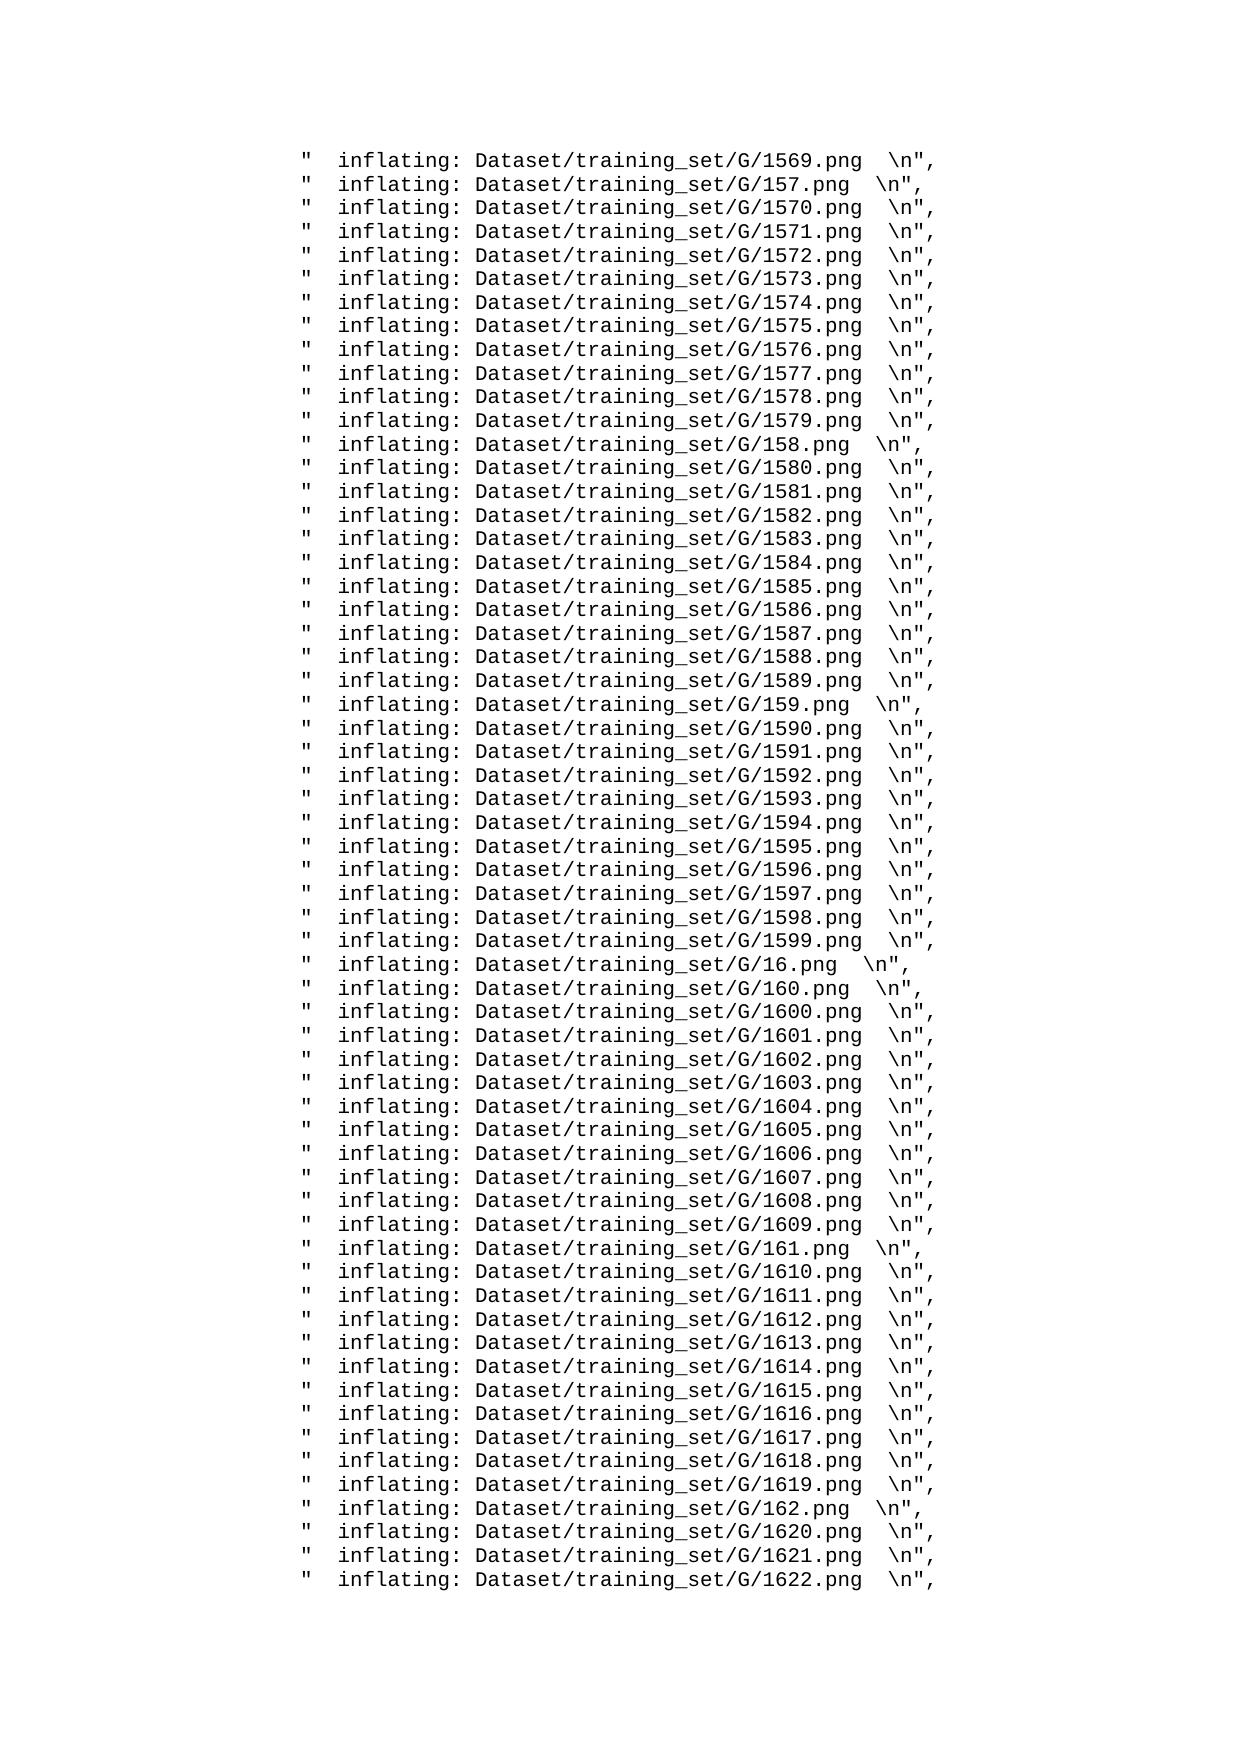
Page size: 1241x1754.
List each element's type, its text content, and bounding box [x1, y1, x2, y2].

text " inflating: Dataset/training_set/G/1594.png \n", [150, 812, 1090, 836]
text " inflating: Dataset/training_set/G/1600.png \n", [150, 1001, 1090, 1025]
text " inflating: Dataset/training_set/G/1596.png \n", [150, 859, 1090, 883]
text " inflating: Dataset/training_set/G/1617.png \n", [150, 1427, 1090, 1451]
text " inflating: Dataset/training_set/G/1612.png \n", [150, 1309, 1090, 1332]
text " inflating: Dataset/training_set/G/1606.png \n", [150, 1143, 1090, 1167]
text " inflating: Dataset/training_set/G/1577.png \n", [150, 363, 1090, 386]
text " inflating: Dataset/training_set/G/1572.png \n", [150, 244, 1090, 268]
text " inflating: Dataset/training_set/G/1607.png \n", [150, 1167, 1090, 1190]
text " inflating: Dataset/training_set/G/1597.png \n", [150, 883, 1090, 907]
text " inflating: Dataset/training_set/G/1584.png \n", [150, 552, 1090, 576]
text " inflating: Dataset/training_set/G/1601.png \n", [150, 1025, 1090, 1048]
text " inflating: Dataset/training_set/G/1582.png \n", [150, 505, 1090, 528]
text " inflating: Dataset/training_set/G/16.png \n", [150, 954, 1090, 978]
text " inflating: Dataset/training_set/G/1608.png \n", [150, 1190, 1090, 1214]
text " inflating: Dataset/training_set/G/1610.png \n", [150, 1261, 1090, 1285]
text " inflating: Dataset/training_set/G/1589.png \n", [150, 670, 1090, 694]
text " inflating: Dataset/training_set/G/1588.png \n", [150, 647, 1090, 670]
text " inflating: Dataset/training_set/G/1620.png \n", [150, 1521, 1090, 1545]
text " inflating: Dataset/training_set/G/159.png \n", [150, 694, 1090, 717]
text " inflating: Dataset/training_set/G/1590.png \n", [150, 717, 1090, 741]
text " inflating: Dataset/training_set/G/1599.png \n", [150, 930, 1090, 954]
text " inflating: Dataset/training_set/G/1604.png \n", [150, 1096, 1090, 1119]
text " inflating: Dataset/training_set/G/1578.png \n", [150, 386, 1090, 410]
text " inflating: Dataset/training_set/G/162.png \n", [150, 1498, 1090, 1521]
text " inflating: Dataset/training_set/G/1619.png \n", [150, 1474, 1090, 1498]
text " inflating: Dataset/training_set/G/1614.png \n", [150, 1356, 1090, 1379]
text " inflating: Dataset/training_set/G/1592.png \n", [150, 765, 1090, 788]
text " inflating: Dataset/training_set/G/1622.png \n", [150, 1569, 1090, 1592]
text " inflating: Dataset/training_set/G/1574.png \n", [150, 292, 1090, 316]
text " inflating: Dataset/training_set/G/1583.png \n", [150, 528, 1090, 552]
text " inflating: Dataset/training_set/G/1621.png \n", [150, 1545, 1090, 1569]
text " inflating: Dataset/training_set/G/160.png \n", [150, 978, 1090, 1001]
text " inflating: Dataset/training_set/G/1602.png \n", [150, 1048, 1090, 1072]
text " inflating: Dataset/training_set/G/1615.png \n", [150, 1379, 1090, 1403]
text " inflating: Dataset/training_set/G/1595.png \n", [150, 836, 1090, 859]
text " inflating: Dataset/training_set/G/1598.png \n", [150, 907, 1090, 930]
text " inflating: Dataset/training_set/G/1593.png \n", [150, 788, 1090, 812]
text " inflating: Dataset/training_set/G/1569.png \n", [150, 150, 1090, 174]
text " inflating: Dataset/training_set/G/1575.png \n", [150, 316, 1090, 339]
text " inflating: Dataset/training_set/G/1573.png \n", [150, 268, 1090, 292]
text " inflating: Dataset/training_set/G/1613.png \n", [150, 1332, 1090, 1356]
text " inflating: Dataset/training_set/G/1580.png \n", [150, 457, 1090, 481]
text " inflating: Dataset/training_set/G/1587.png \n", [150, 623, 1090, 647]
text " inflating: Dataset/training_set/G/1579.png \n", [150, 410, 1090, 434]
text " inflating: Dataset/training_set/G/1616.png \n", [150, 1403, 1090, 1427]
text " inflating: Dataset/training_set/G/1581.png \n", [150, 481, 1090, 505]
text " inflating: Dataset/training_set/G/1570.png \n", [150, 197, 1090, 221]
text " inflating: Dataset/training_set/G/1605.png \n", [150, 1119, 1090, 1143]
text " inflating: Dataset/training_set/G/1611.png \n", [150, 1285, 1090, 1309]
text " inflating: Dataset/training_set/G/1609.png \n", [150, 1214, 1090, 1238]
text " inflating: Dataset/training_set/G/161.png \n", [150, 1238, 1090, 1261]
text " inflating: Dataset/training_set/G/1576.png \n", [150, 339, 1090, 363]
text " inflating: Dataset/training_set/G/1603.png \n", [150, 1072, 1090, 1096]
text " inflating: Dataset/training_set/G/1585.png \n", [150, 576, 1090, 599]
text " inflating: Dataset/training_set/G/1571.png \n", [150, 221, 1090, 244]
text " inflating: Dataset/training_set/G/157.png \n", [150, 174, 1090, 197]
text " inflating: Dataset/training_set/G/1618.png \n", [150, 1451, 1090, 1474]
text " inflating: Dataset/training_set/G/1586.png \n", [150, 599, 1090, 623]
text " inflating: Dataset/training_set/G/158.png \n", [150, 434, 1090, 457]
text " inflating: Dataset/training_set/G/1591.png \n", [150, 741, 1090, 765]
